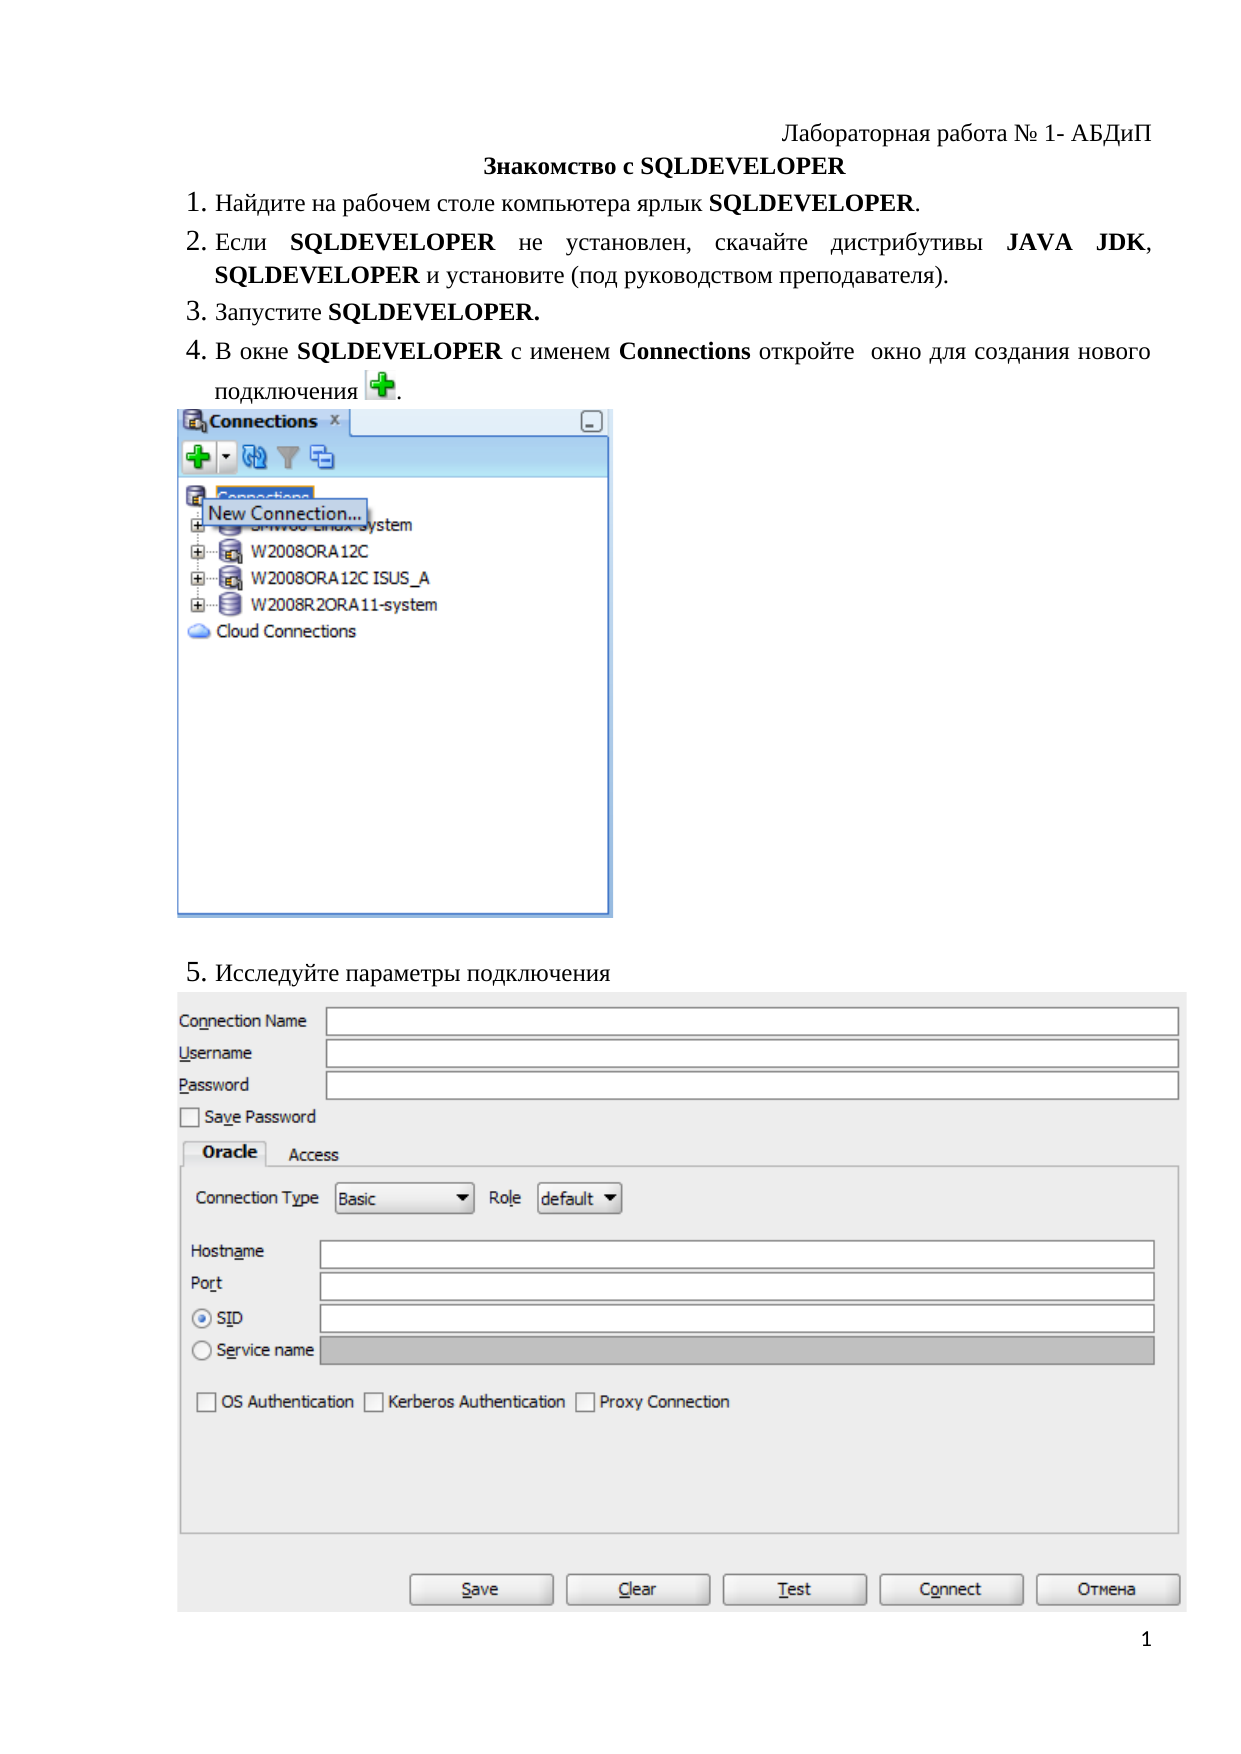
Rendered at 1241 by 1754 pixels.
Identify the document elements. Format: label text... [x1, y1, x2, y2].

list Если SQLDEVELOPER не установлен, скачайте дистрибутивы JAVA JDK, SQLDEVELOPER и установите (под руководством преподавателя). [214, 223, 1152, 289]
list Найдите на рабочем столе компьютера ярлык SQLDEVELOPER. [214, 184, 1152, 218]
picture [364, 370, 396, 400]
list Запустите SQLDEVELOPER. [214, 293, 1152, 327]
text Знакомство с SQLDEVELOPER [177, 151, 1152, 180]
text Лабораторная работа № 1- АБДиП [177, 118, 1152, 147]
list Исследуйте параметры подключения [214, 954, 1152, 988]
picture [177, 409, 614, 918]
list В окне SQLDEVELOPER с именем Connections откройте окно для создания нового подключения . [214, 332, 1152, 405]
picture [177, 992, 1187, 1612]
